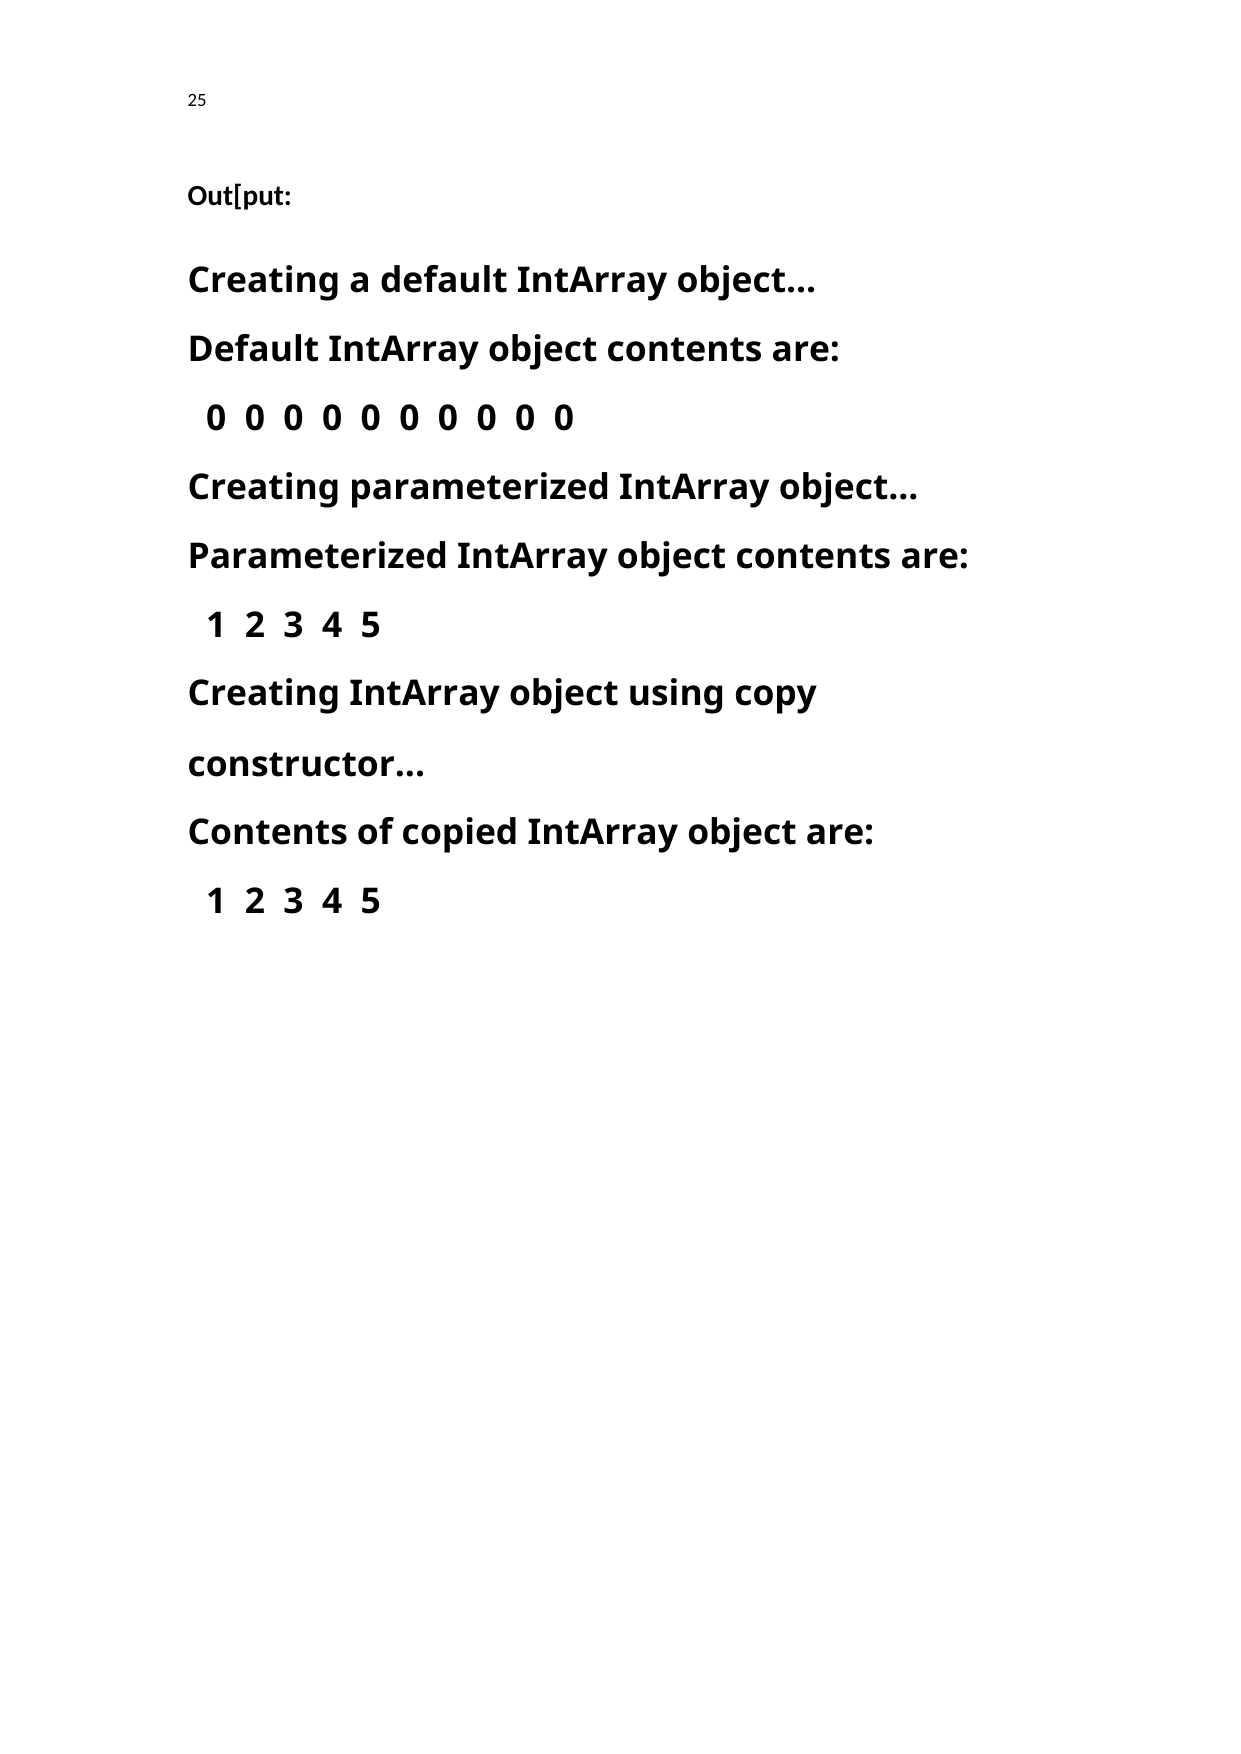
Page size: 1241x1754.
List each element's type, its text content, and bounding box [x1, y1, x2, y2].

text 1 2 3 4 5 [187, 867, 1053, 932]
text Parameterized IntArray object contents are: [187, 522, 1053, 587]
text Default IntArray object contents are: [187, 315, 1053, 380]
text Creating IntArray object using copy constructor... [187, 659, 1053, 795]
text Creating a default IntArray object... [187, 246, 1053, 311]
text Creating parameterized IntArray object... [187, 453, 1053, 518]
text Out[put: [187, 162, 1053, 227]
text 0 0 0 0 0 0 0 0 0 0 [187, 384, 1053, 449]
text 1 2 3 4 5 [187, 591, 1053, 656]
text Contents of copied IntArray object are: [187, 798, 1053, 863]
